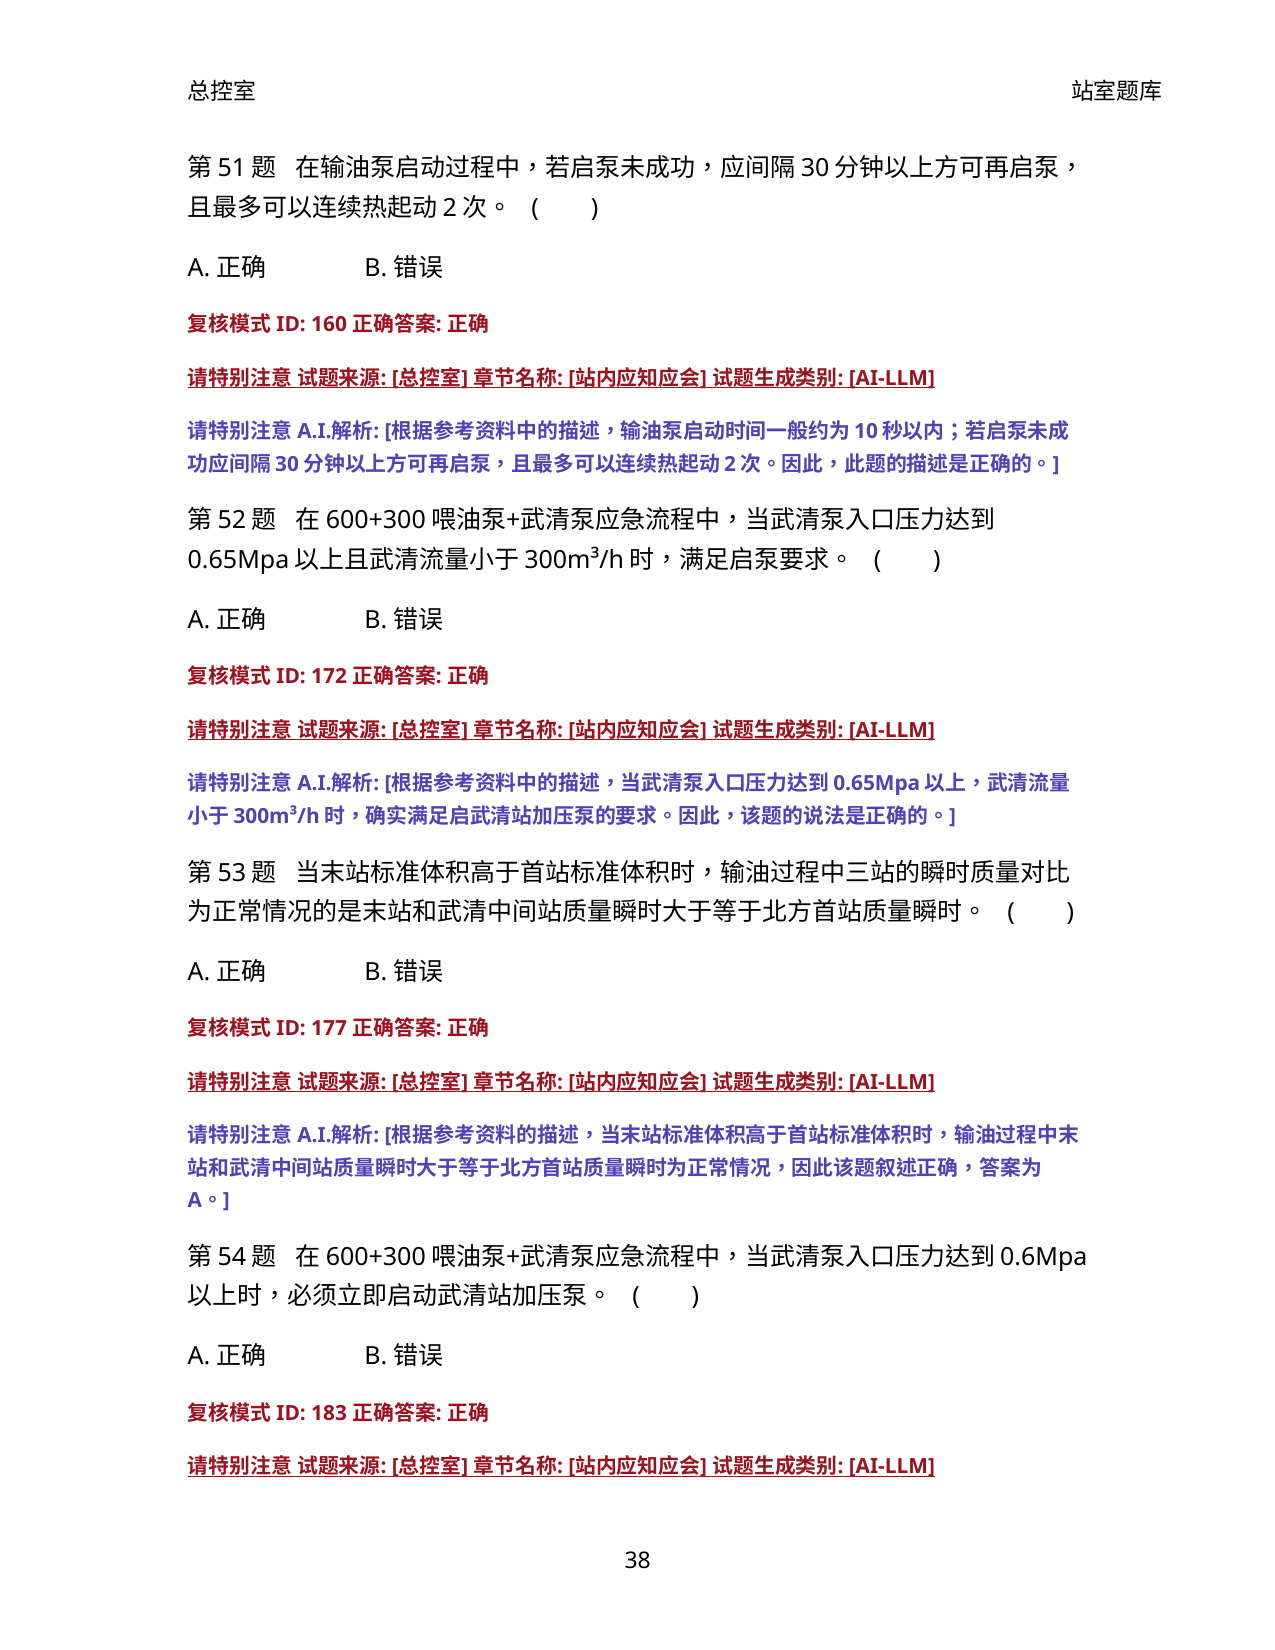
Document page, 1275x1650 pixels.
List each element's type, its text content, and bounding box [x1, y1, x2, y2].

text 请特别注意 试题来源: [总控室] 章节名称: [站内应知应会] 试题生成类别: [AI-LLM] [187, 1451, 1087, 1480]
text 请特别注意 A.I.解析: [根据参考资料中的描述，当武清泵入口压力达到0.65Mpa以上，武清流量小于300m³/h时，确实满足启武清站加压泵的要求。因此，该题的说法是正确的。] [187, 768, 1087, 829]
text 第51题 在输油泵启动过程中，若启泵未成功，应间隔30分钟以上方可再启泵，且最多可以连续热起动2次。 ( ) [187, 150, 1087, 223]
text 第53题 当末站标准体积高于首站标准体积时，输油过程中三站的瞬时质量对比为正常情况的是末站和武清中间站质量瞬时大于等于北方首站质量瞬时。 ( ) [187, 854, 1087, 927]
text A. 正确 B. 错误 [187, 1338, 1087, 1372]
text 复核模式 ID: 183 正确答案: 正确 [187, 1398, 1087, 1426]
text 复核模式 ID: 172 正确答案: 正确 [187, 661, 1087, 690]
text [187, 363, 1087, 391]
text A. 正确 B. 错误 [187, 249, 1087, 283]
text 请特别注意 A.I.解析: [根据参考资料中的描述，输油泵启动时间一般约为10秒以内；若启泵未成功应间隔30分钟以上方可再启泵，且最多可以连续热起动2次。因此，此题的描述是正确的。] [187, 416, 1087, 477]
text A. 正确 B. 错误 [187, 953, 1087, 987]
text 第52题 在600+300喂油泵+武清泵应急流程中，当武清泵入口压力达到0.65Mpa以上且武清流量小于300m³/h时，满足启泵要求。 ( ) [187, 502, 1087, 575]
text 请特别注意 试题来源: [总控室] 章节名称: [站内应知应会] 试题生成类别: [AI-LLM] [187, 715, 1087, 743]
text A. 正确 B. 错误 [187, 601, 1087, 635]
text 请特别注意 A.I.解析: [根据参考资料的描述，当末站标准体积高于首站标准体积时，输油过程中末站和武清中间站质量瞬时大于等于北方首站质量瞬时为正常情况，因此该题叙述正确，答案为A。] [187, 1120, 1087, 1214]
text 复核模式 ID: 177 正确答案: 正确 [187, 1013, 1087, 1042]
text 请特别注意 试题来源: [总控室] 章节名称: [站内应知应会] 试题生成类别: [AI-LLM] [187, 1067, 1087, 1095]
text 复核模式 ID: 160 正确答案: 正确 [187, 309, 1087, 338]
text 第54题 在600+300喂油泵+武清泵应急流程中，当武清泵入口压力达到0.6Mpa以上时，必须立即启动武清站加压泵。 ( ) [187, 1239, 1087, 1312]
